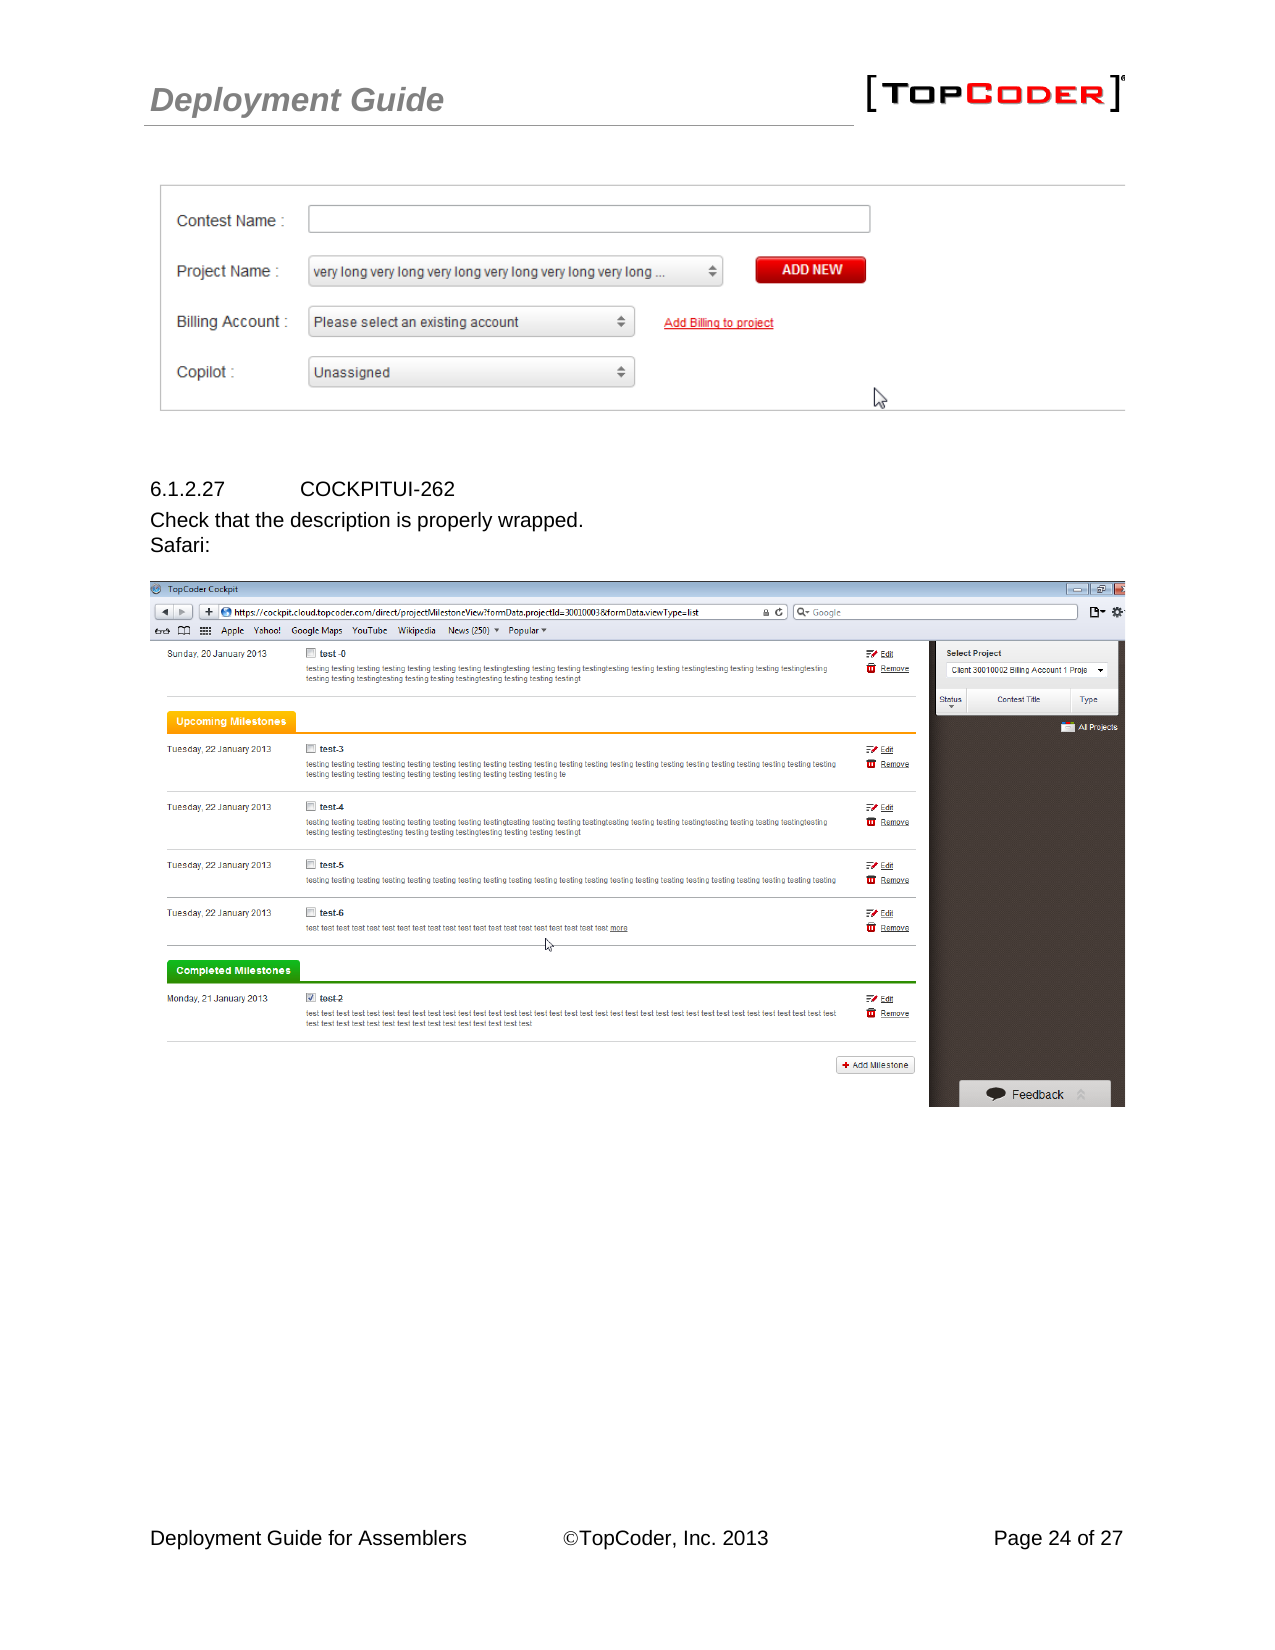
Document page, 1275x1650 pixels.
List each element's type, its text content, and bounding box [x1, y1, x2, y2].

text Check that the description is properly wrapped. [150, 507, 1125, 532]
picture [150, 150, 1125, 439]
subtitle COCKPITUI-262 [150, 476, 1125, 501]
text Safari: [150, 532, 1125, 557]
picture [867, 75, 1125, 112]
picture [150, 581, 1125, 1107]
